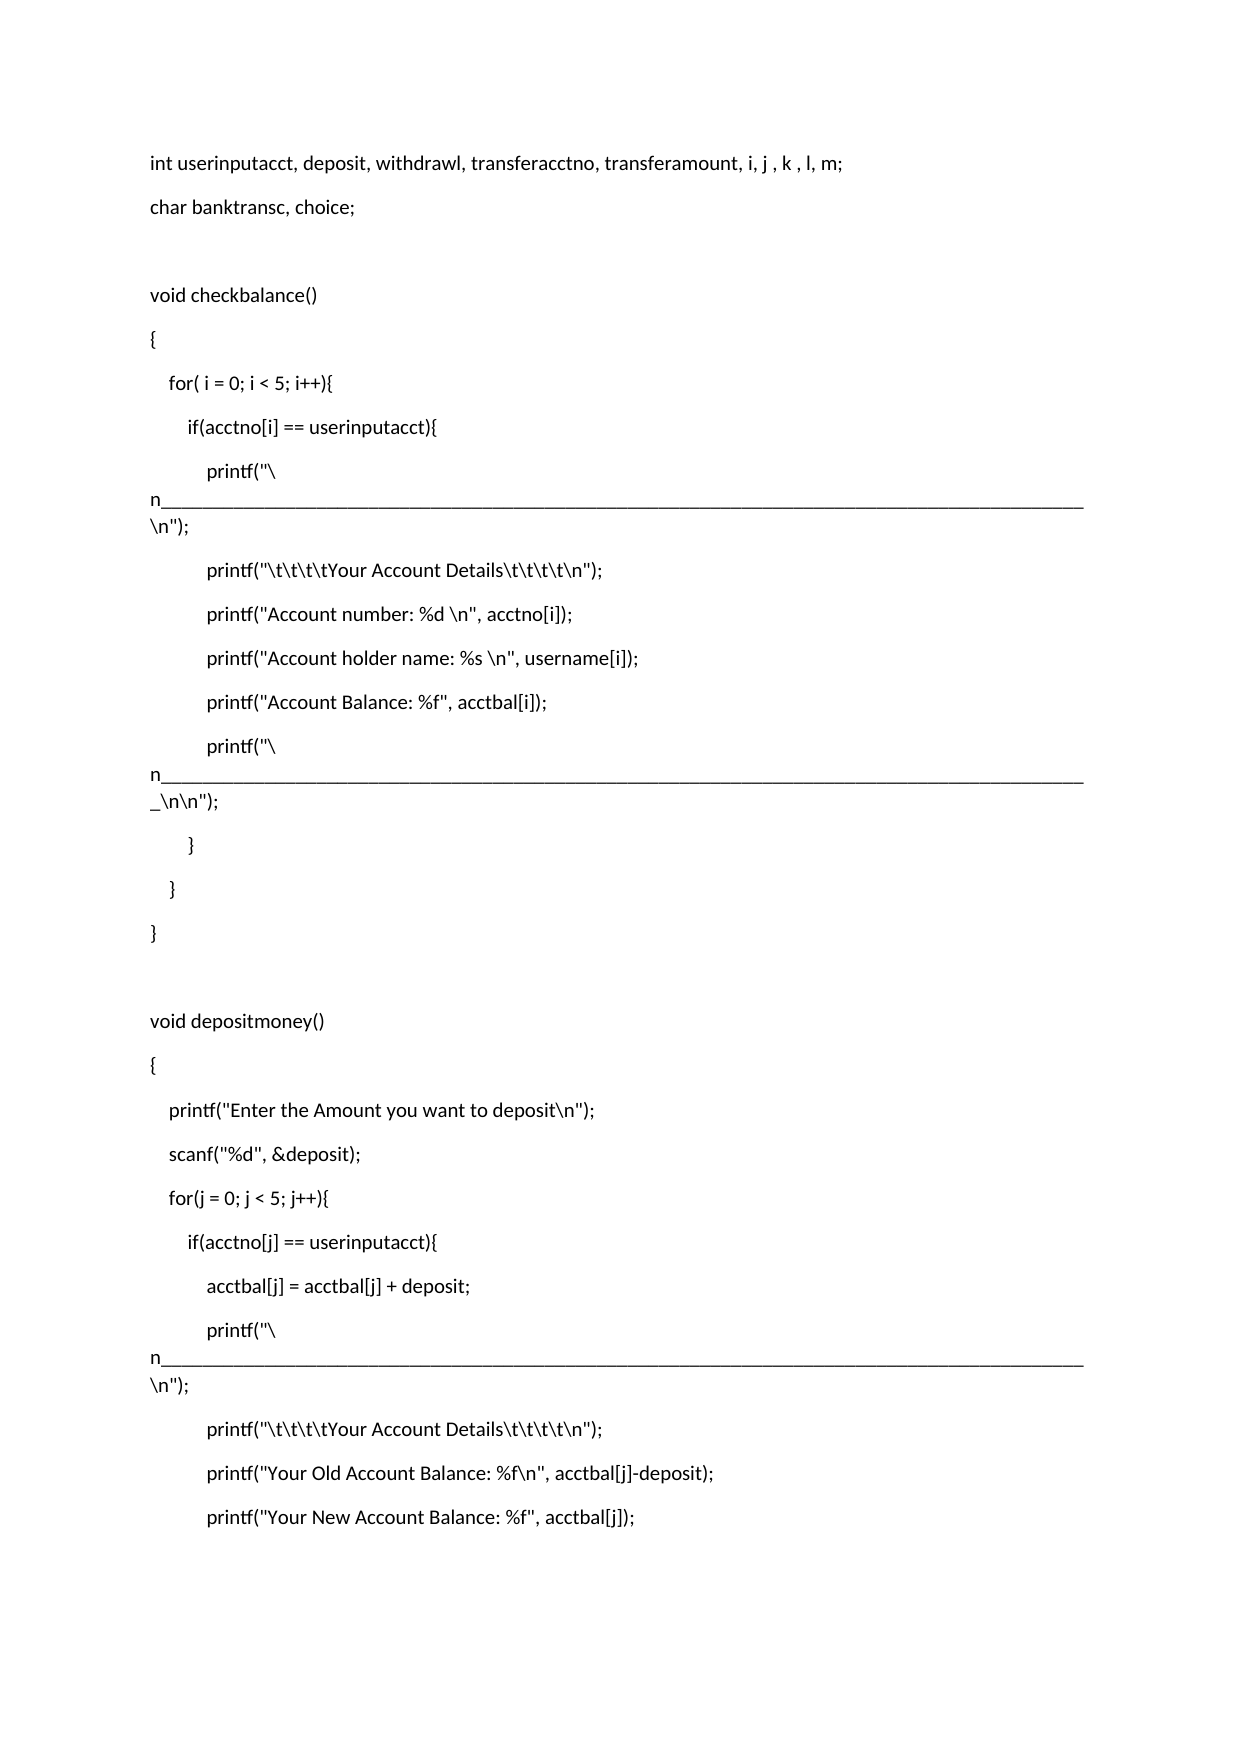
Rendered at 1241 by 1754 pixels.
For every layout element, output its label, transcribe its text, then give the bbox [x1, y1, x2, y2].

text for(j = 0; j < 5; j++){ [150, 1185, 1090, 1210]
text printf("\n__________________________________________________________________________________________\n\n"); [150, 733, 1090, 814]
text if(acctno[i] == userinputacct){ [150, 414, 1090, 440]
text printf("\t\t\t\tYour Account Details\t\t\t\t\n"); [150, 557, 1090, 583]
text { [150, 1053, 1090, 1078]
text printf("Enter the Amount you want to deposit\n"); [150, 1097, 1090, 1122]
text printf("\n_________________________________________________________________________________________\n"); [150, 1317, 1090, 1397]
text } [150, 832, 1090, 858]
text printf("\n_________________________________________________________________________________________\n"); [150, 458, 1090, 539]
text } [150, 876, 1090, 902]
text int userinputacct, deposit, withdrawl, transferacctno, transferamount, i, j , k , l, m; [150, 150, 1090, 175]
text char banktransc, choice; [150, 194, 1090, 219]
text printf("Account number: %d \n", acctno[i]); [150, 601, 1090, 627]
text void depositmoney() [150, 1009, 1090, 1034]
text void checkbalance() [150, 282, 1090, 308]
text acctbal[j] = acctbal[j] + deposit; [150, 1273, 1090, 1298]
text printf("Account Balance: %f", acctbal[i]); [150, 689, 1090, 715]
text scanf("%d", &deposit); [150, 1141, 1090, 1166]
text { [150, 326, 1090, 352]
text printf("Your Old Account Balance: %f\n", acctbal[j]-deposit); [150, 1460, 1090, 1485]
text } [150, 921, 1090, 946]
text if(acctno[j] == userinputacct){ [150, 1229, 1090, 1254]
text printf("Your New Account Balance: %f", acctbal[j]); [150, 1504, 1090, 1529]
text printf("\t\t\t\tYour Account Details\t\t\t\t\n"); [150, 1416, 1090, 1441]
text printf("Account holder name: %s \n", username[i]); [150, 645, 1090, 671]
text for( i = 0; i < 5; i++){ [150, 370, 1090, 396]
